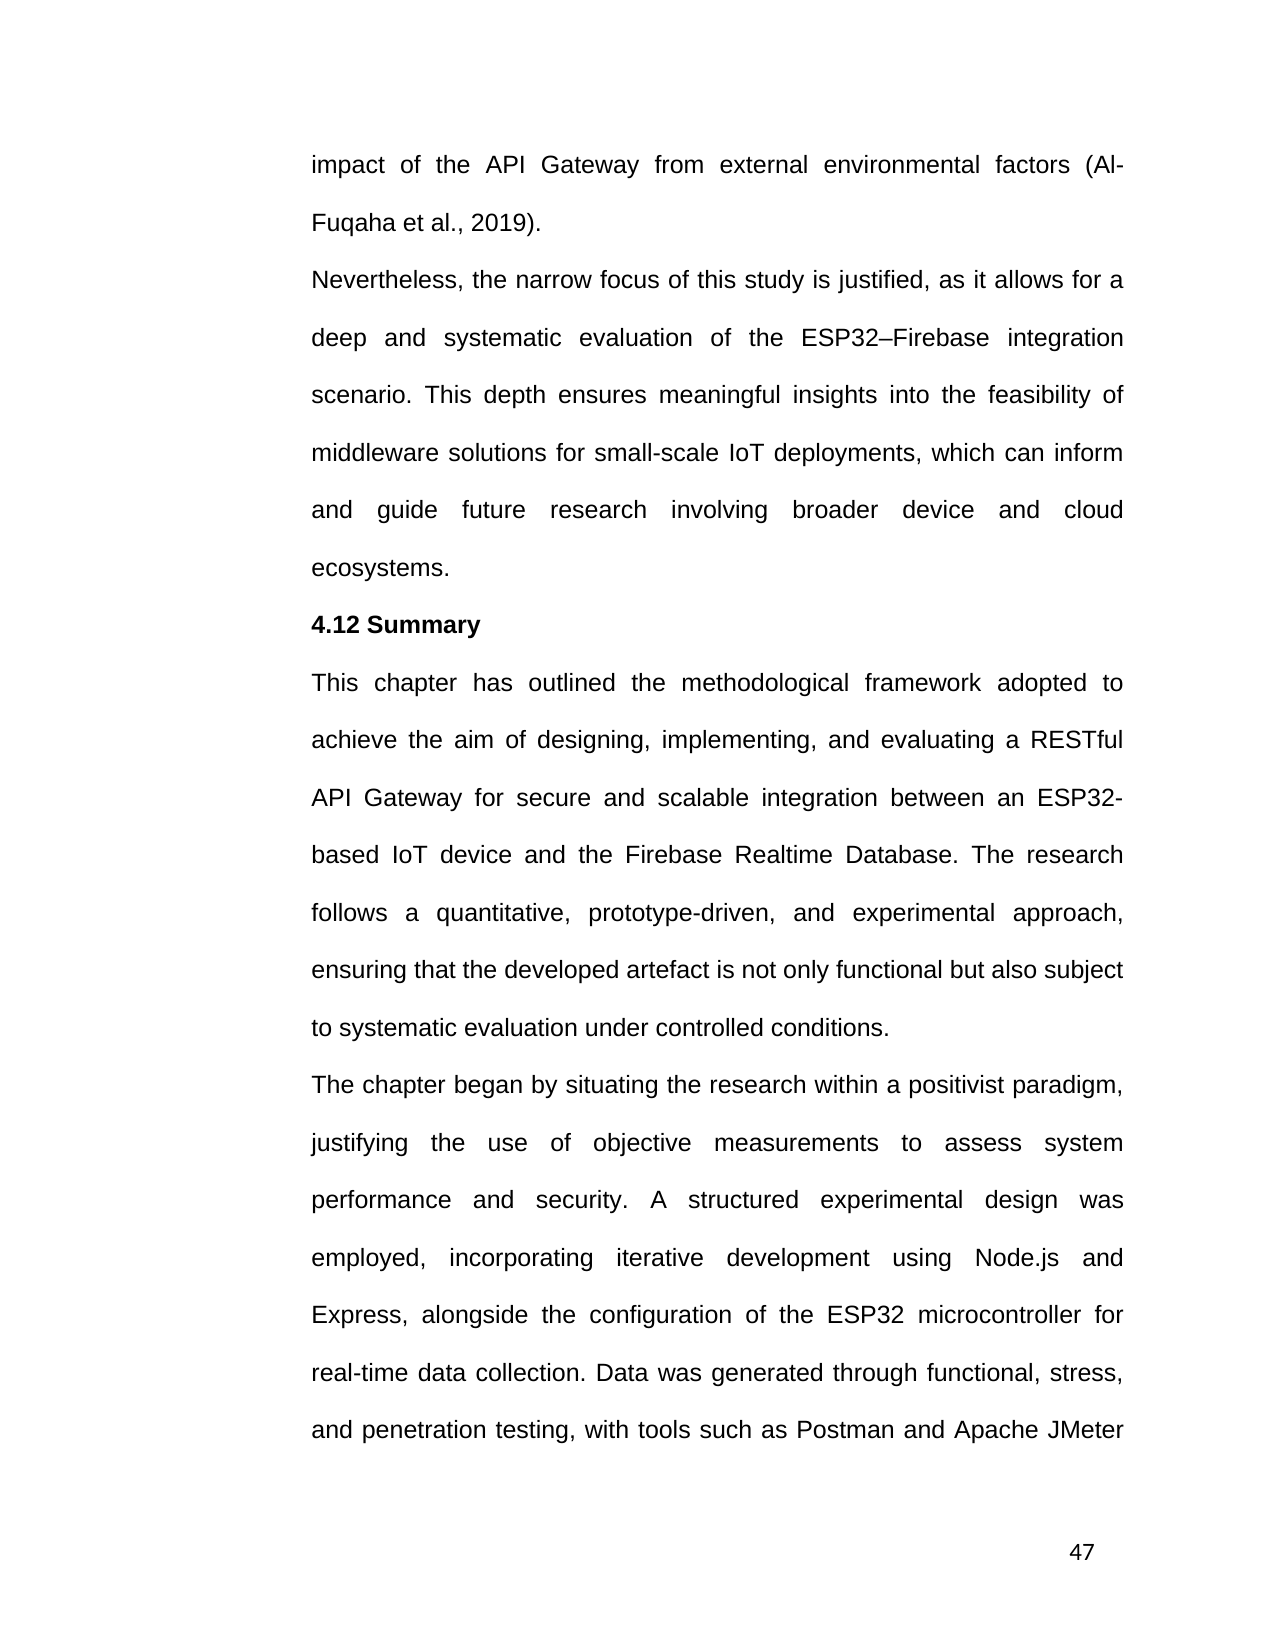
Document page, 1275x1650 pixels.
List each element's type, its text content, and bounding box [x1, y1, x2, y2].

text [311, 150, 1125, 236]
text Nevertheless, the narrow focus of this study is justified, as it allows for a deep and systematic evaluation of the ESP32–Firebase integration scenario. This depth ensures meaningful insights into the feasibility of middleware solutions for small-scale IoT deployments, which can inform and guide future research involving broader device and cloud ecosystems. [311, 265, 1125, 581]
text This chapter has outlined the methodological framework adopted to achieve the aim of designing, implementing, and evaluating a RESTful API Gateway for secure and scalable integration between an ESP32-based IoT device and the Firebase Realtime Database. The research follows a quantitative, prototype-driven, and experimental approach, ensuring that the developed artefact is not only functional but also subject to systematic evaluation under controlled conditions. [311, 667, 1125, 1041]
text 4.12 Summary [311, 610, 1125, 639]
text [311, 1070, 1125, 1444]
